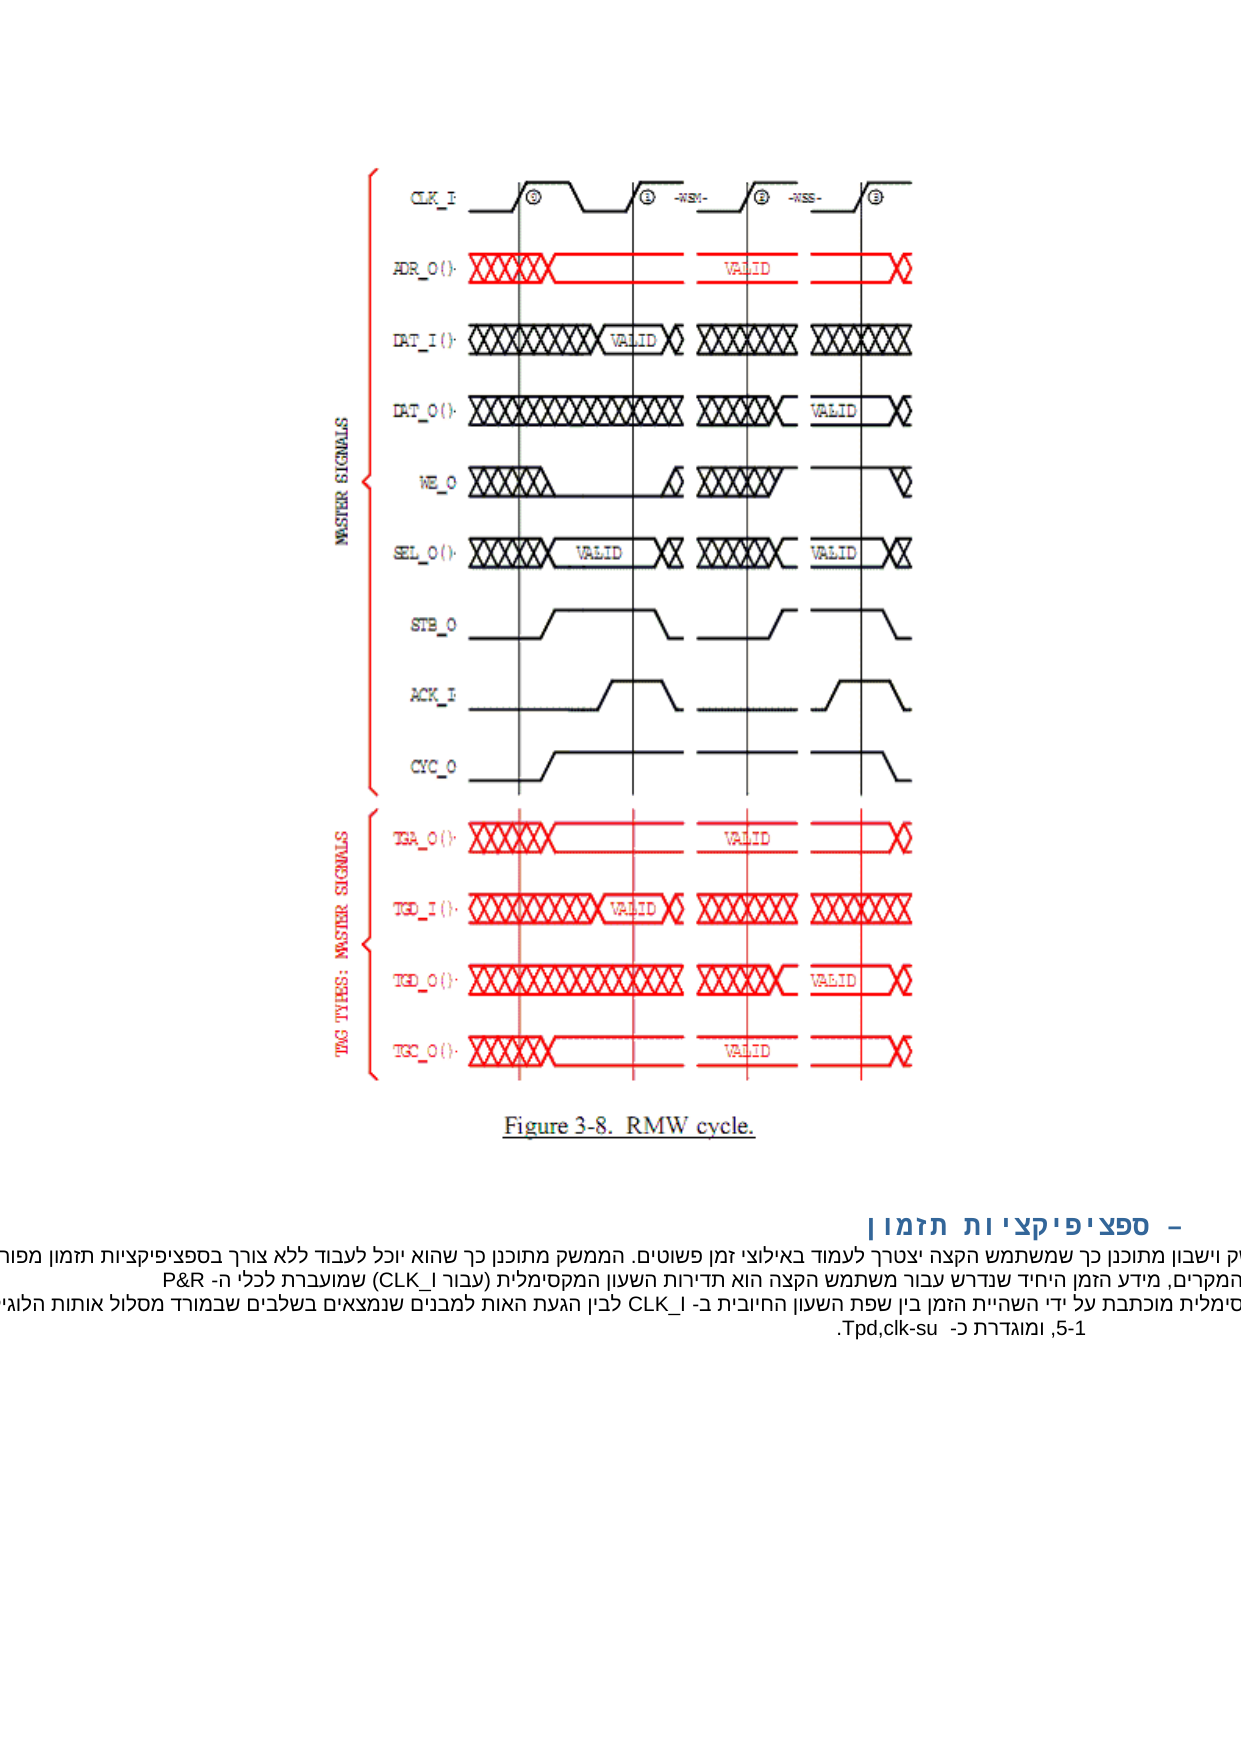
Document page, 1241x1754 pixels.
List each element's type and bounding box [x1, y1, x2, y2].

table_cell [186, 150, 1051, 1371]
picture [312, 156, 928, 1159]
